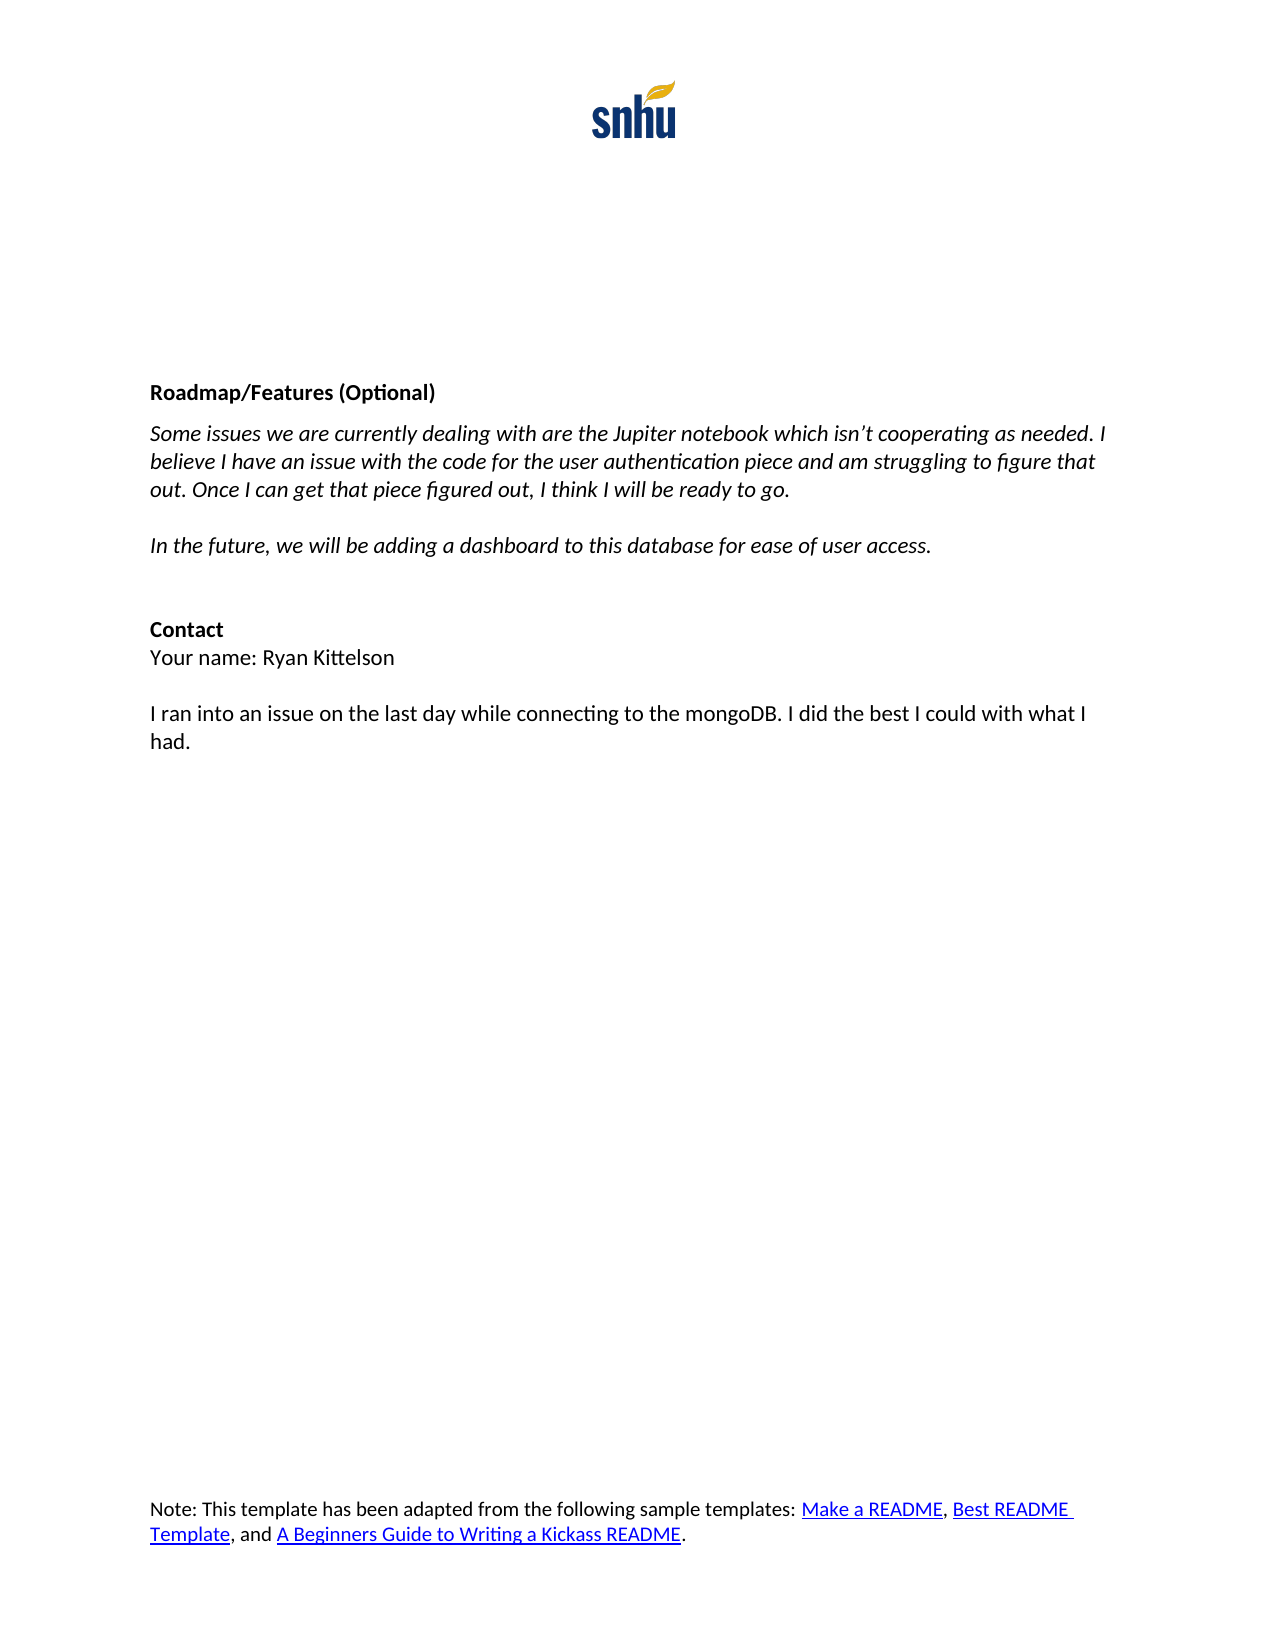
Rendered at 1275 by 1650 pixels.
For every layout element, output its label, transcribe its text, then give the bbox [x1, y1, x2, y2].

text In the future, we will be adding a dashboard to this database for ease of user access. [150, 531, 1125, 559]
subtitle Contact [150, 615, 1125, 643]
text Your name: Ryan Kittelson [150, 643, 1125, 671]
text Some issues we are currently dealing with are the Jupiter notebook which isn’t cooperating as needed. I believe I have an issue with the code for the user authentication piece and am struggling to figure that out. Once I can get that piece figured out, I think I will be ready to go. [150, 419, 1125, 503]
picture [573, 75, 702, 147]
subtitle Roadmap/Features (Optional) [150, 378, 1125, 406]
text I ran into an issue on the last day while connecting to the mongoDB. I did the best I could with what I had. [150, 699, 1125, 755]
